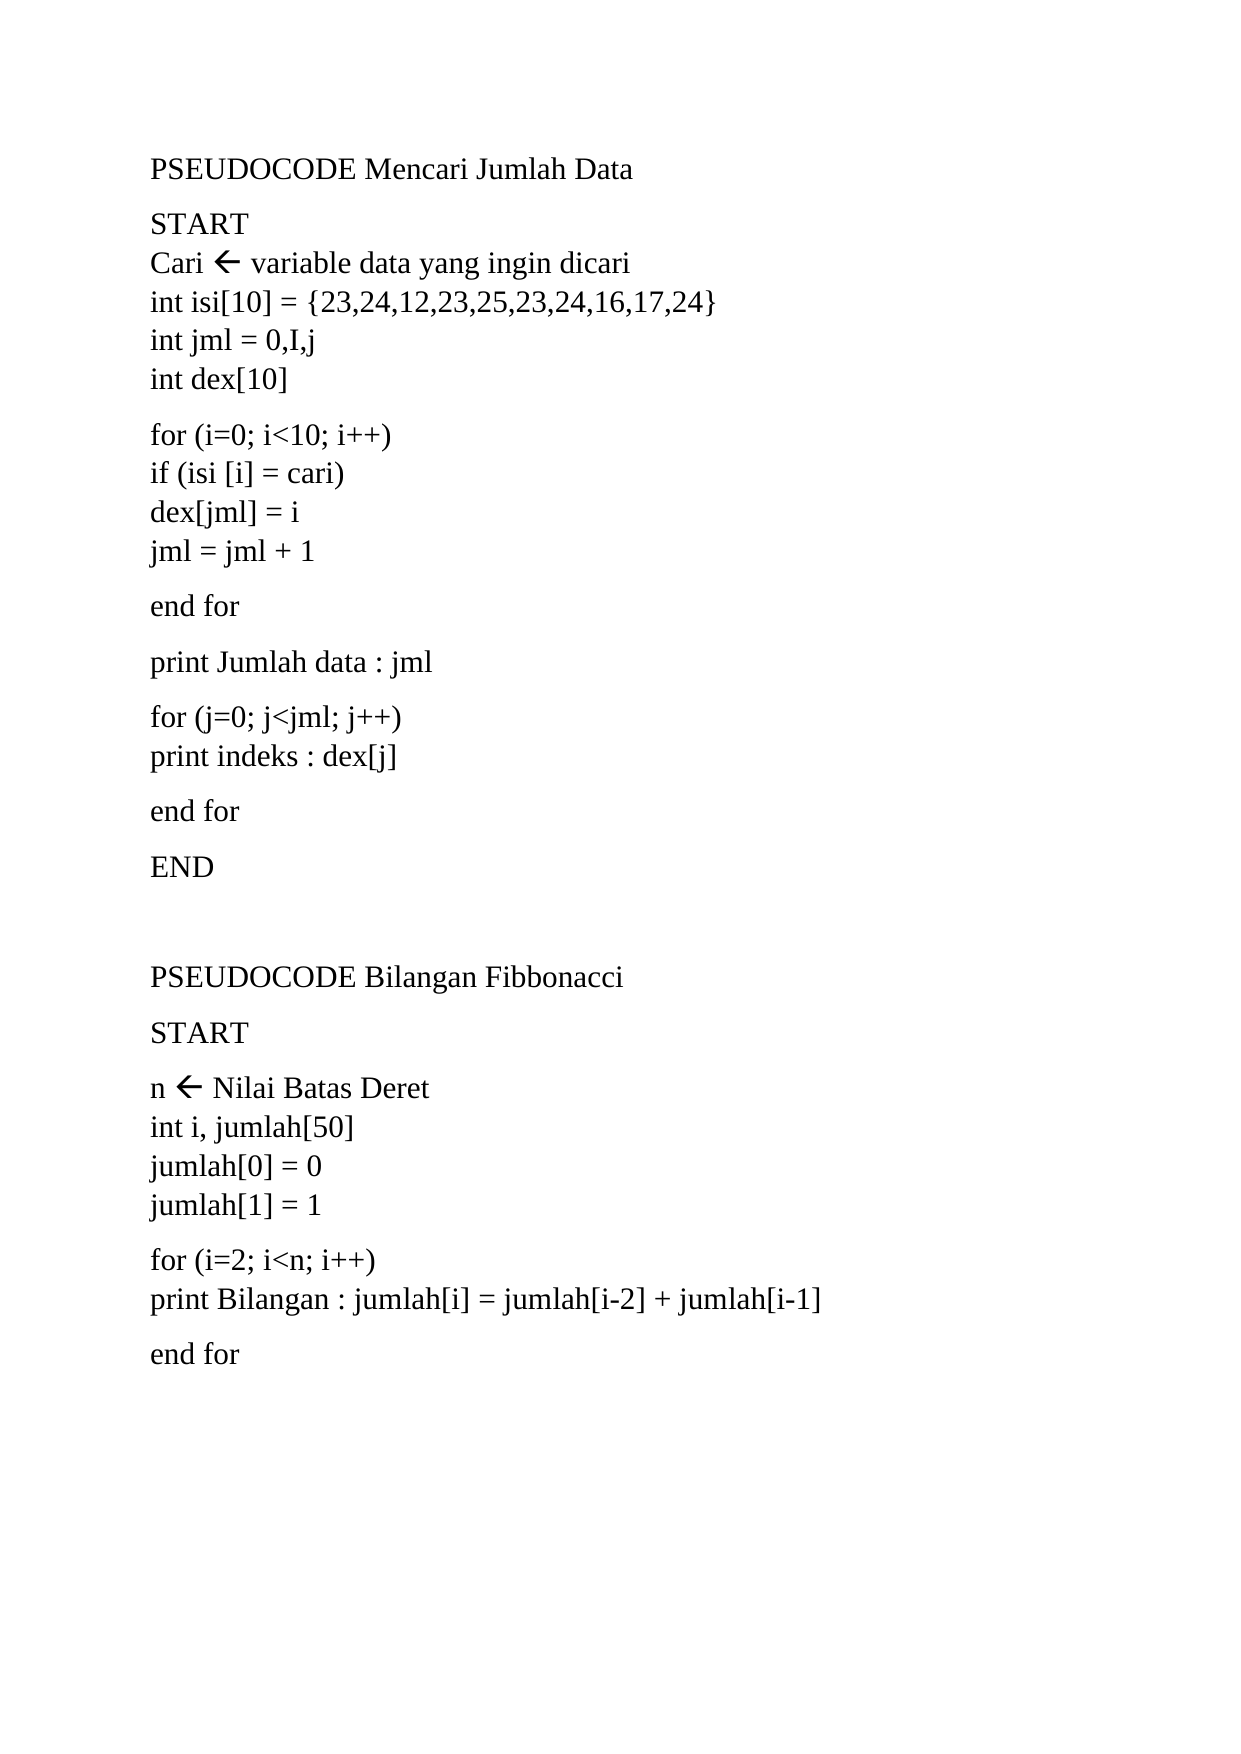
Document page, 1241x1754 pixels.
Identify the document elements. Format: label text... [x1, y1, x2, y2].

text END [150, 848, 1090, 884]
text START [150, 1014, 1090, 1050]
text for (i=2; i<n; i++) print Bilangan : jumlah[i] = jumlah[i-2] + jumlah[i-1] [150, 1241, 1090, 1316]
text START Cari variable data yang ingin dicari int isi[10] = {23,24,12,23,25,23,24,16,17,24} int jml = 0,I,j int dex[10] [150, 205, 1090, 396]
text end for [150, 1335, 1090, 1371]
text print Jumlah data : jml [150, 643, 1090, 679]
text PSEUDOCODE Bilangan Fibbonacci [150, 959, 1090, 995]
text for (j=0; j<jml; j++) print indeks : dex[j] [150, 698, 1090, 773]
text end for [150, 587, 1090, 623]
text for (i=0; i<10; i++) if (isi [i] = cari) dex[jml] = i jml = jml + 1 [150, 416, 1090, 568]
text PSEUDOCODE Mencari Jumlah Data [150, 150, 1090, 186]
text n Nilai Batas Deret int i, jumlah[50] jumlah[0] = 0 jumlah[1] = 1 [150, 1069, 1090, 1222]
text end for [150, 792, 1090, 828]
